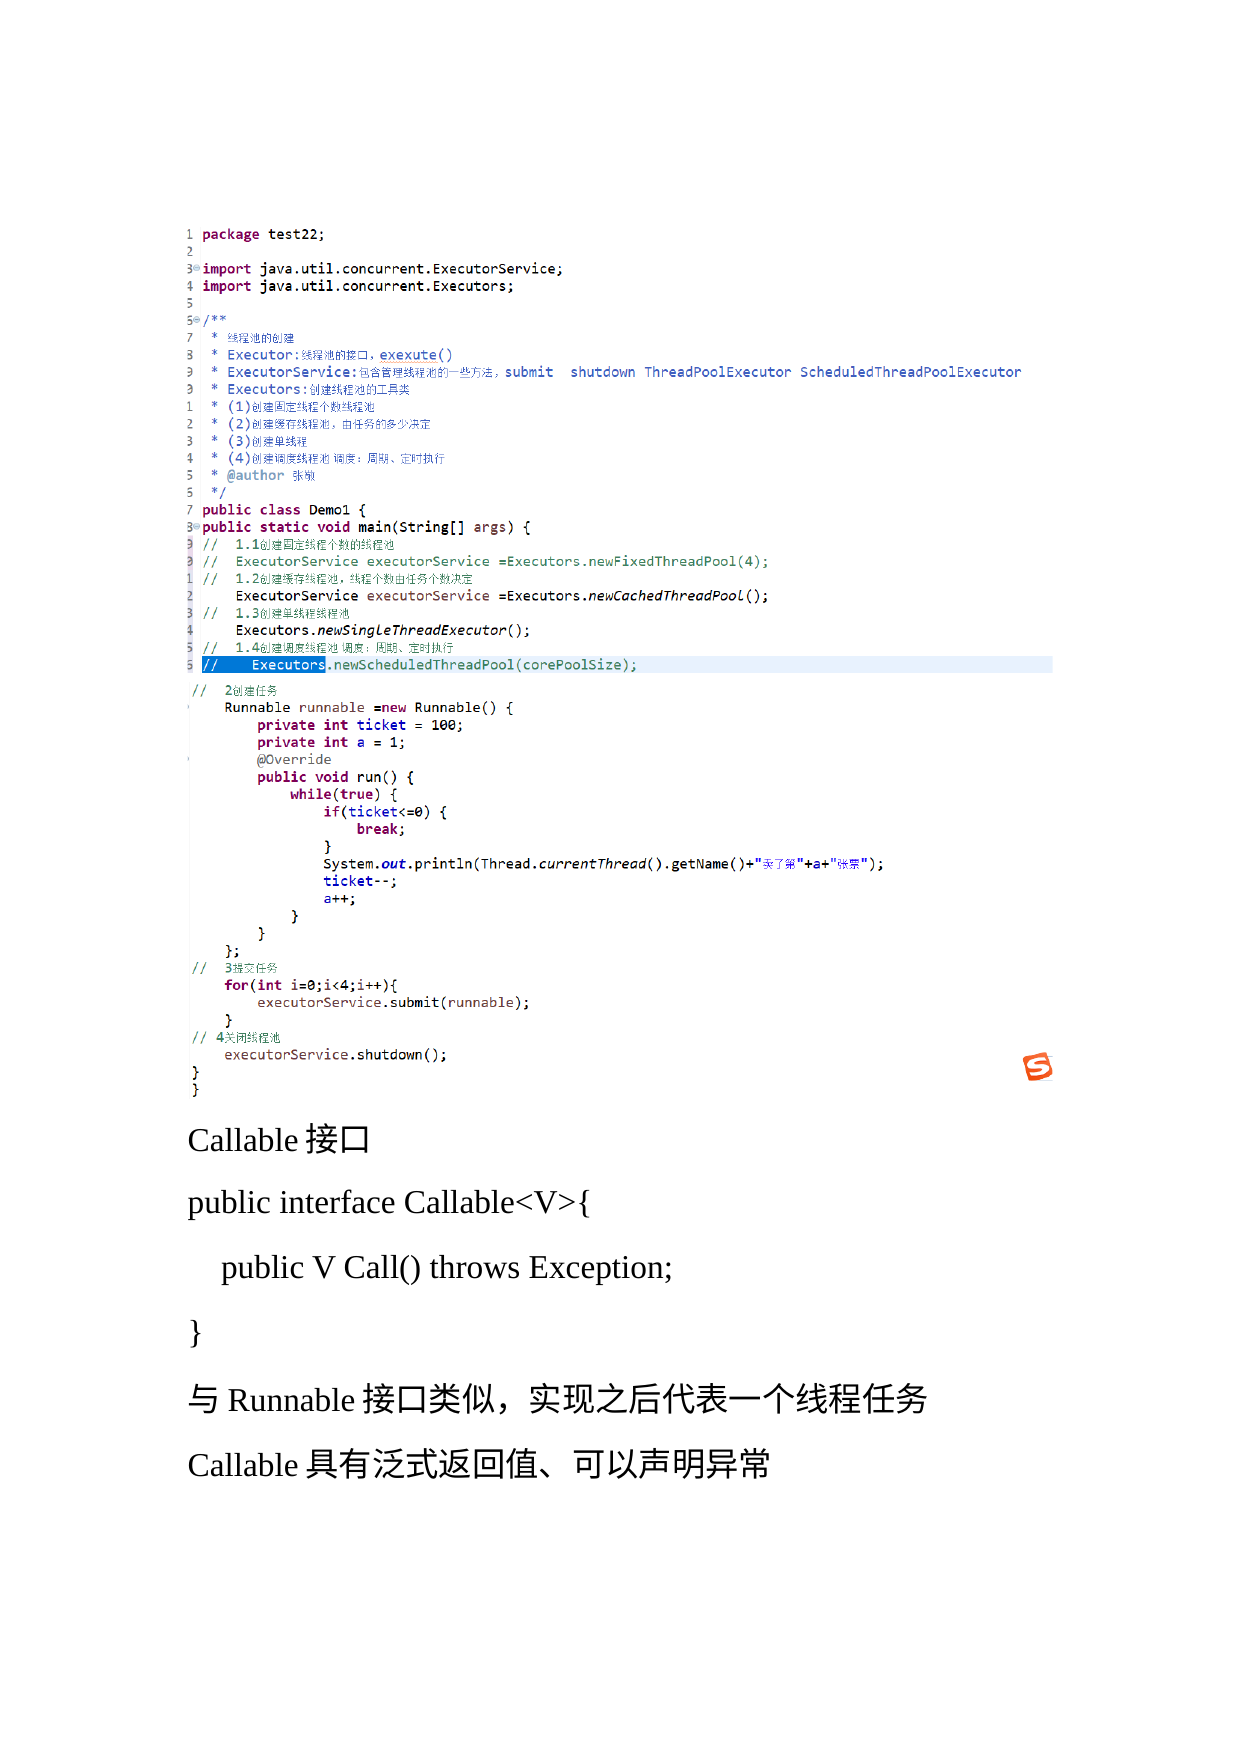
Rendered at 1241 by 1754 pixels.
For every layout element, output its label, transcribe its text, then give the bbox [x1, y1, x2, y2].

picture [187, 682, 1053, 1099]
text Callable接口 [187, 1104, 1053, 1169]
text } [187, 1299, 1053, 1364]
text 与Runnable接口类似，实现之后代表一个线程任务 [187, 1364, 1053, 1429]
text Callable具有泛式返回值、可以声明异常 [187, 1429, 1053, 1494]
picture [187, 227, 1053, 675]
text public interface Callable<V>{ [187, 1169, 1053, 1234]
text public V Call() throws Exception; [187, 1234, 1053, 1299]
